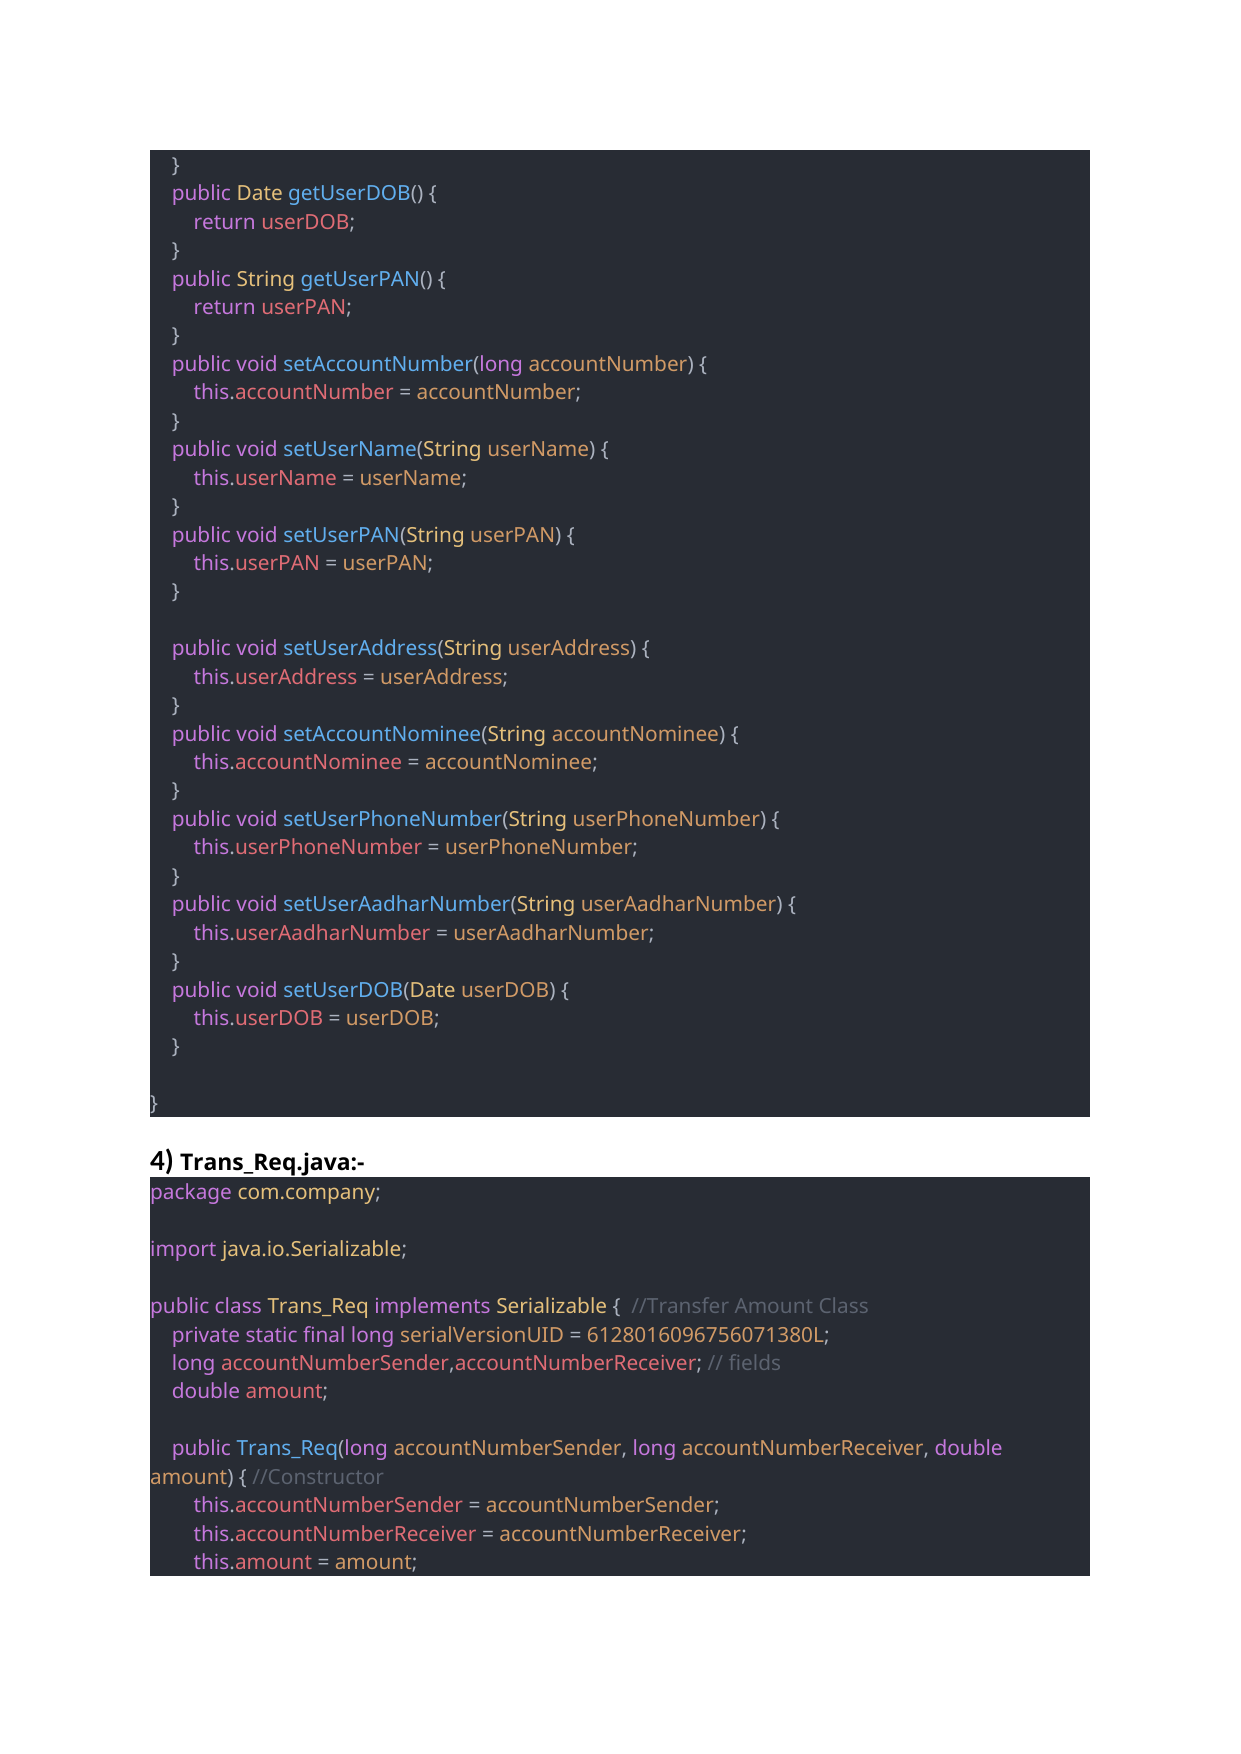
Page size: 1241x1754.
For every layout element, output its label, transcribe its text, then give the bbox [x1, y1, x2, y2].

text 4) Trans_Req.java:- [150, 1142, 1090, 1177]
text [150, 1177, 1090, 1576]
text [150, 150, 1090, 1117]
